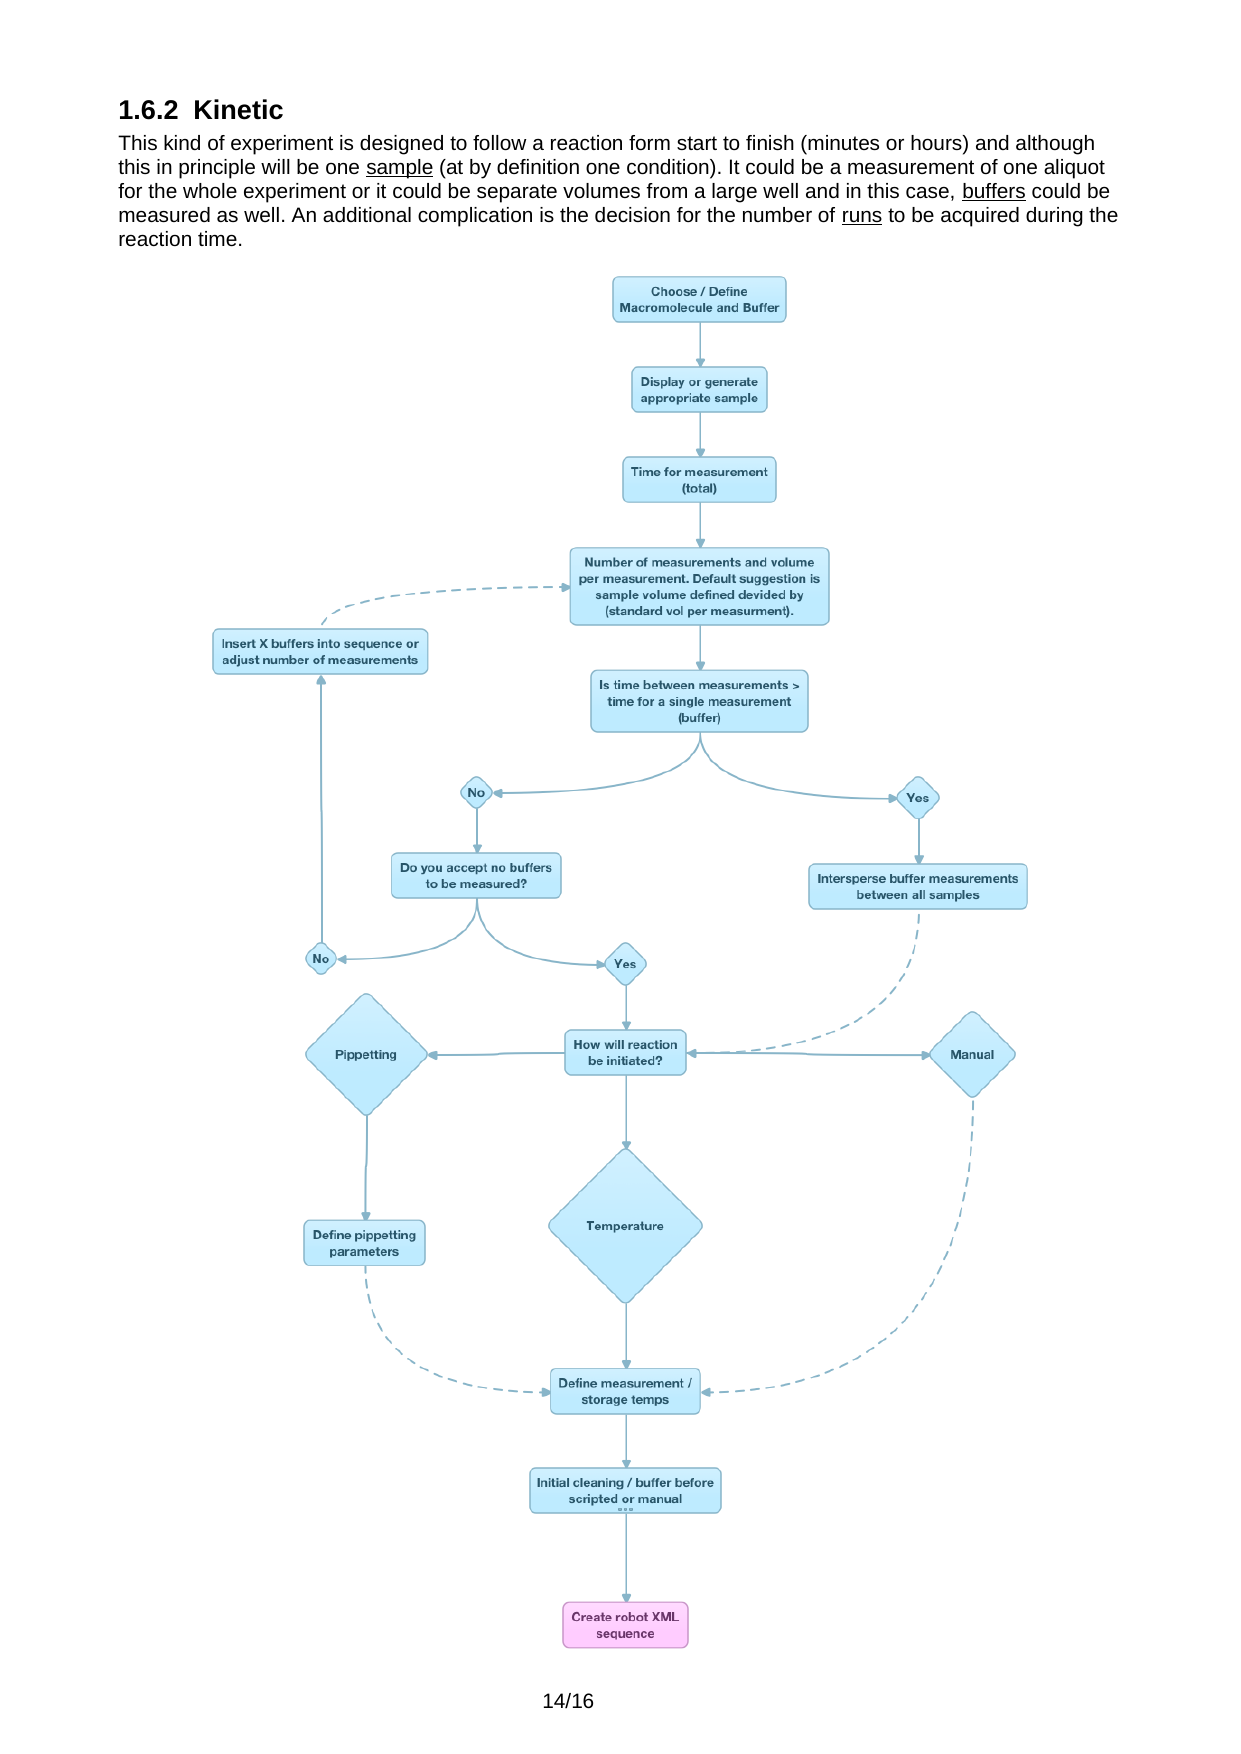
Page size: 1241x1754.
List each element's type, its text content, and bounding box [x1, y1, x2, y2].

subtitle Kinetic [118, 94, 1122, 125]
text This kind of experiment is designed to follow a reaction form start to finish (minutes or hours) and although this in principle will be one sample (at by definition one condition). It could be a measurement of one aliquot for the whole experiment or it could be separate volumes from a large well and in this case, buffers could be measured as well. An additional complication is the decision for the number of runs to be acquired during the reaction time. [118, 131, 1122, 251]
picture [186, 251, 1055, 1676]
